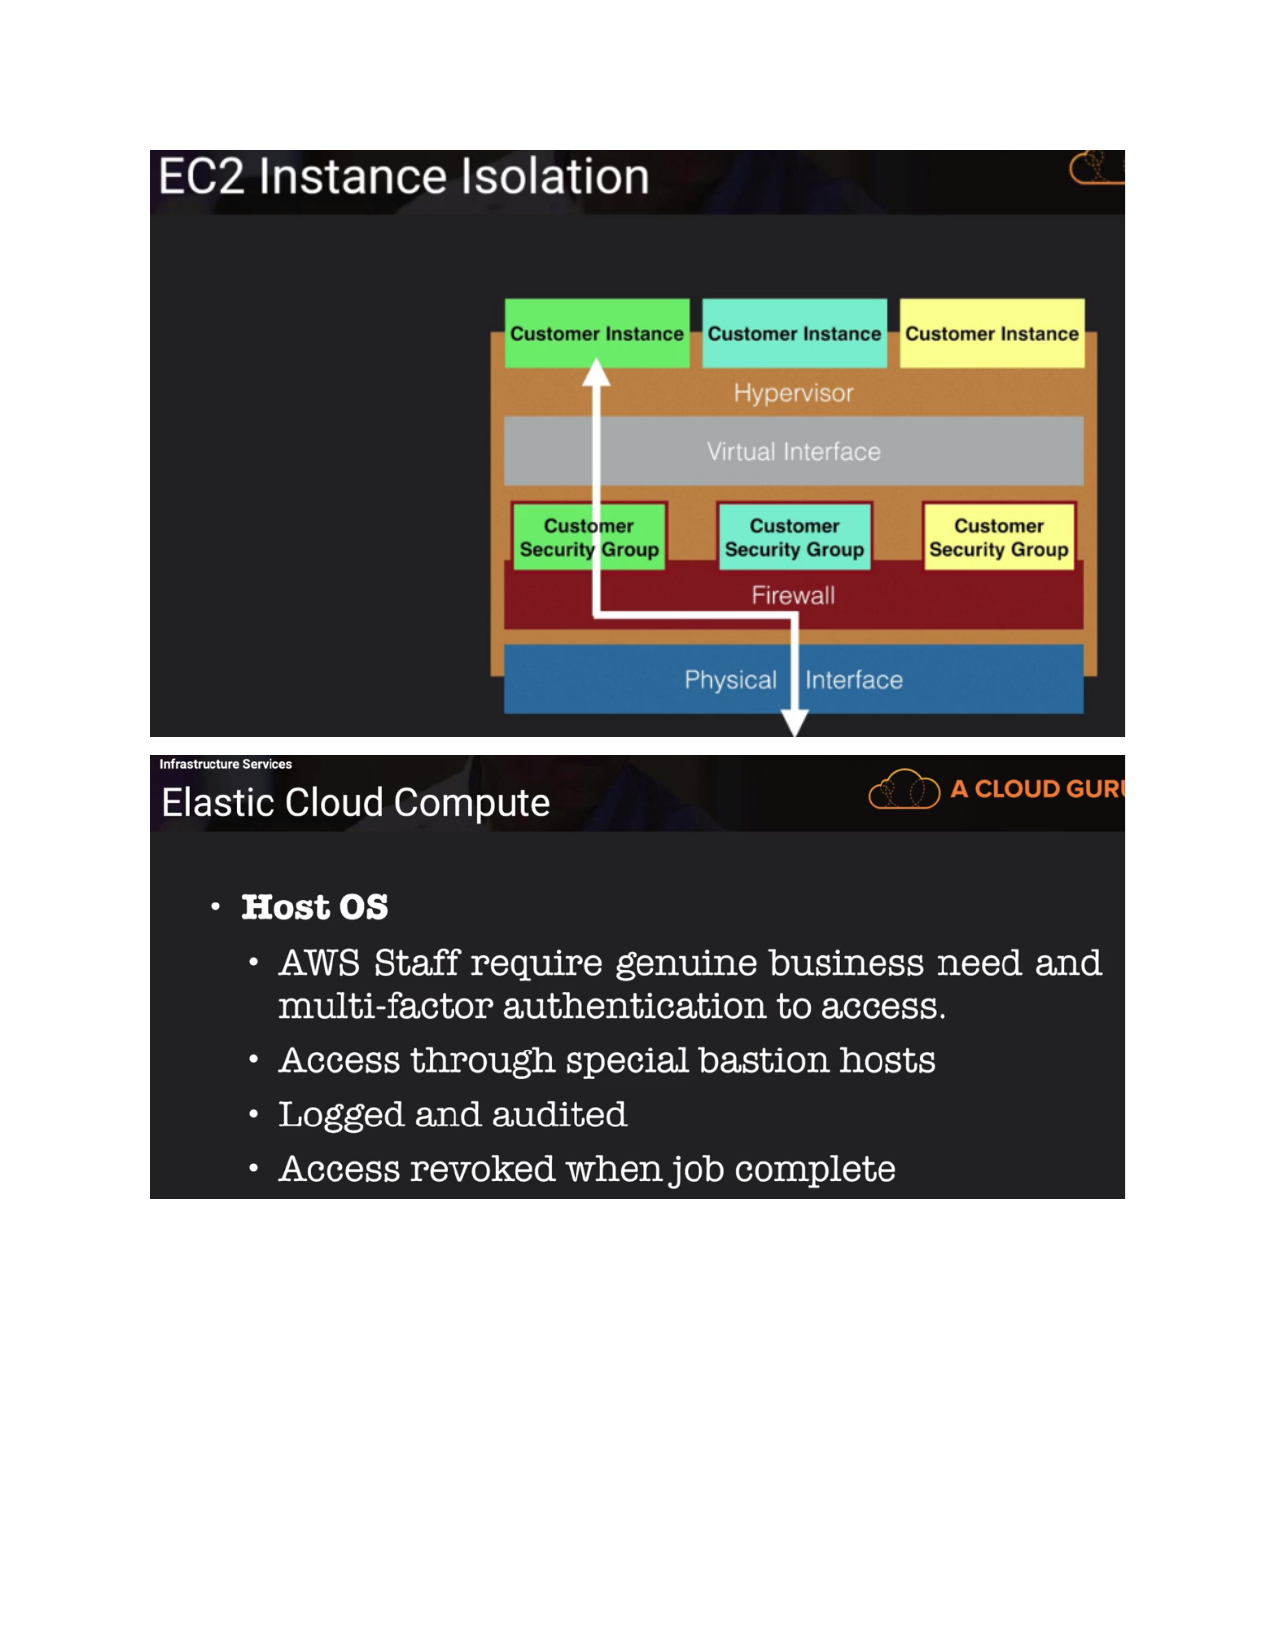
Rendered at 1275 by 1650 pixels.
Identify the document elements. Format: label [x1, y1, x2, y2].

picture [150, 150, 1125, 737]
picture [150, 755, 1125, 1199]
